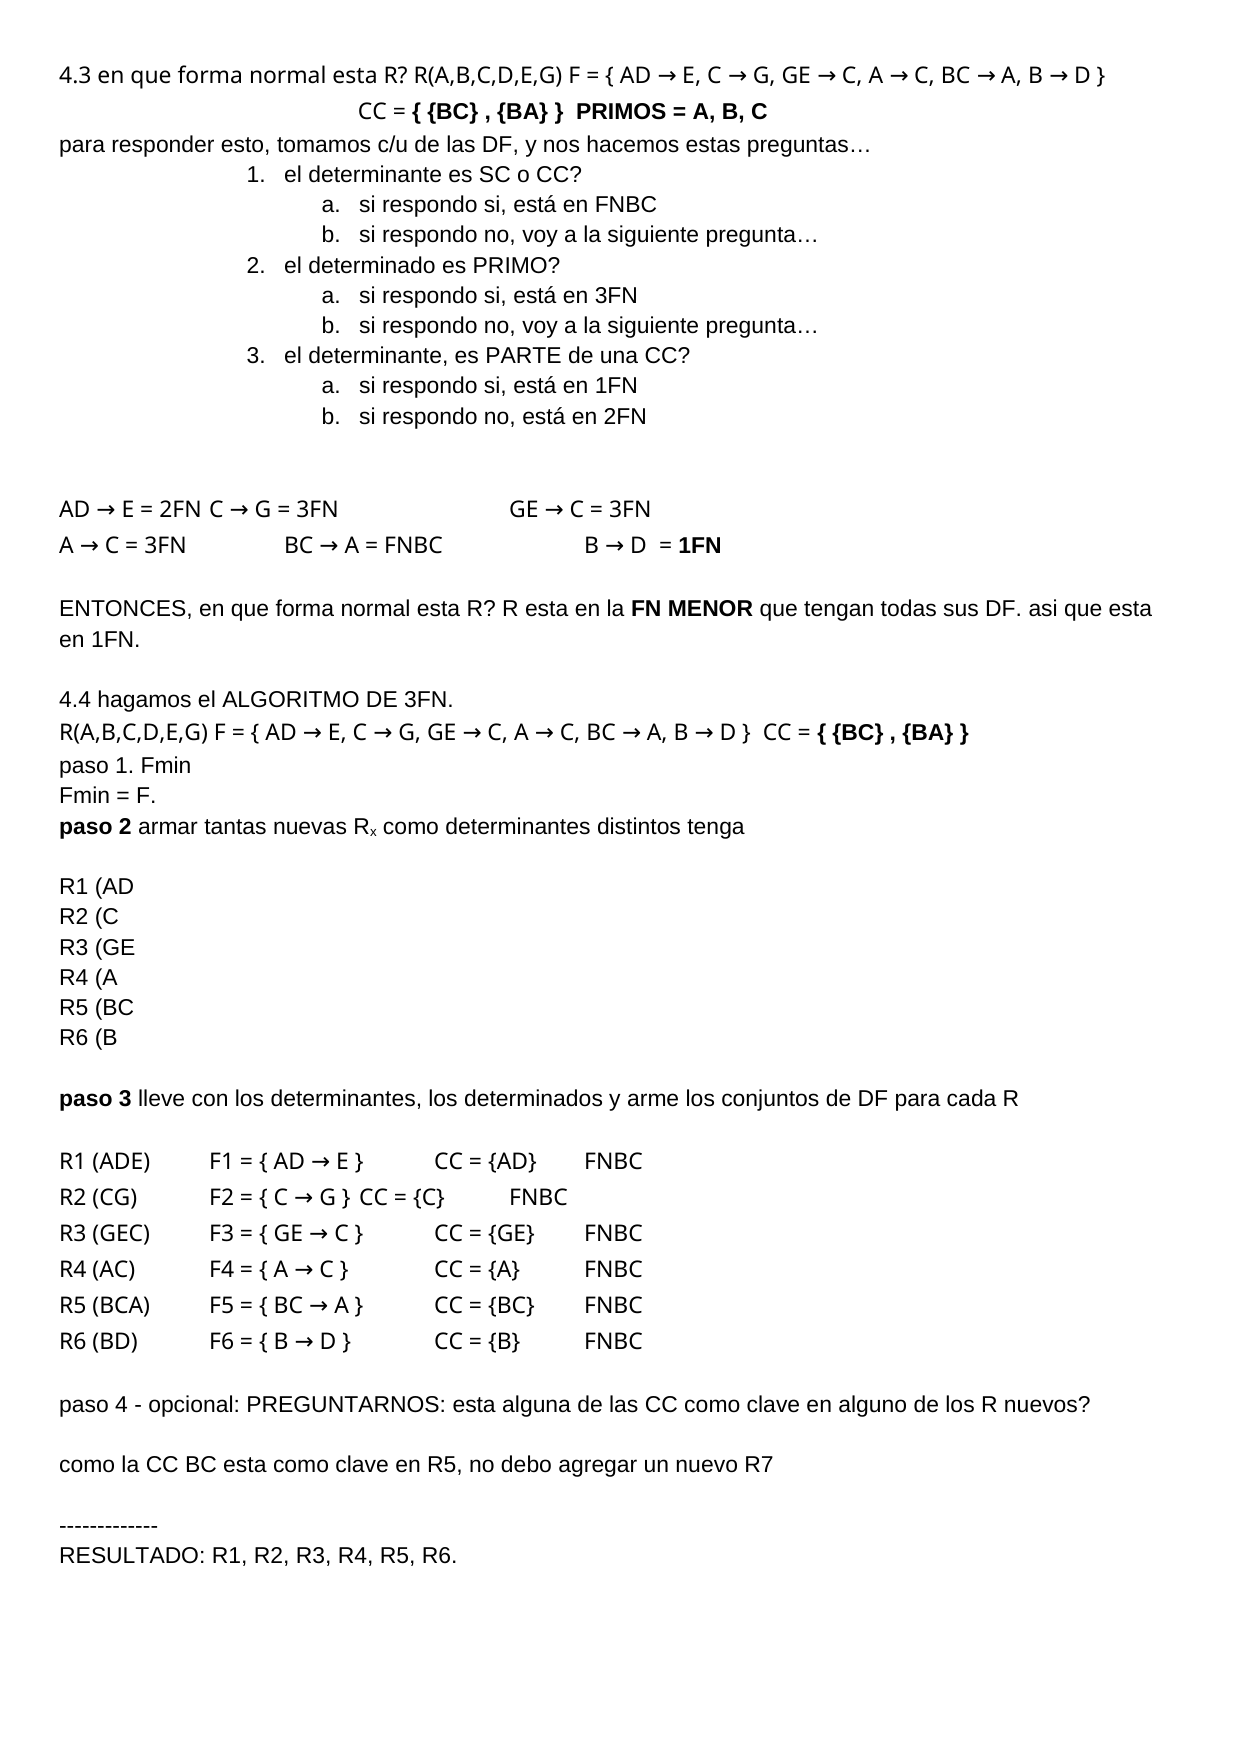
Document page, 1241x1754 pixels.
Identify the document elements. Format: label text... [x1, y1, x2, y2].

list el determinante, es PARTE de una CC? [246, 342, 1181, 369]
text como la CC BC esta como clave en R5, no debo agregar un nuevo R7 [59, 1451, 1181, 1477]
text R3 (GEC) F3 = { GE → C } CC = {GE} FNBC [59, 1217, 1181, 1248]
text R1 (ADE) F1 = { AD → E } CC = {AD} FNBC [59, 1145, 1181, 1176]
text paso 4 - opcional: PREGUNTARNOS: esta alguna de las CC como clave en alguno de los R nuevos? [59, 1391, 1181, 1417]
text RESULTADO: R1, R2, R3, R4, R5, R6. [59, 1542, 1181, 1568]
text R(A,B,C,D,E,G) F = { AD → E, C → G, GE → C, A → C, BC → A, B → D } CC = { {BC} , {BA} } [59, 716, 1181, 747]
text R4 (A [59, 964, 1181, 990]
text ENTONCES, en que forma normal esta R? R esta en la FN MENOR que tengan todas sus DF. asi que esta en 1FN. [59, 595, 1181, 652]
text R2 (CG) F2 = { C → G } CC = {C} FNBC [59, 1181, 1181, 1212]
text A → C = 3FN BC → A = FNBC B → D = 1FN [59, 529, 1181, 561]
text AD → E = 2FN C → G = 3FN GE → C = 3FN [59, 493, 1181, 524]
list si respondo no, voy a la siguiente pregunta… [321, 312, 1181, 338]
list si respondo no, está en 2FN [321, 403, 1181, 429]
list si respondo no, voy a la siguiente pregunta… [321, 221, 1181, 248]
text R1 (AD [59, 873, 1181, 899]
list si respondo si, está en 1FN [321, 372, 1181, 399]
list si respondo si, está en 3FN [321, 282, 1181, 308]
text R6 (BD) F6 = { B → D } CC = {B} FNBC [59, 1324, 1181, 1356]
text paso 2 armar tantas nuevas Rx como determinantes distintos tenga [59, 813, 1181, 839]
text R5 (BCA) F5 = { BC → A } CC = {BC} FNBC [59, 1289, 1181, 1320]
list el determinado es PRIMO? [246, 252, 1181, 278]
list el determinante es SC o CC? [246, 161, 1181, 187]
text R6 (B [59, 1024, 1181, 1050]
text R2 (C [59, 903, 1181, 929]
text paso 1. Fmin [59, 752, 1181, 778]
text 4.3 en que forma normal esta R? R(A,B,C,D,E,G) F = { AD → E, C → G, GE → C, A → C, BC → A, B → D } CC = { {BC} , {BA} } PRIMOS = A, B, C [59, 59, 1181, 126]
list si respondo si, está en FNBC [321, 191, 1181, 218]
text R5 (BC [59, 994, 1181, 1020]
text R4 (AC) F4 = { A → C } CC = {A} FNBC [59, 1253, 1181, 1284]
text 4.4 hagamos el ALGORITMO DE 3FN. [59, 686, 1181, 712]
text para responder esto, tomamos c/u de las DF, y nos hacemos estas preguntas… [59, 131, 1181, 157]
text paso 3 lleve con los determinantes, los determinados y arme los conjuntos de DF para cada R [59, 1084, 1181, 1111]
text Fmin = F. [59, 782, 1181, 809]
text R3 (GE [59, 933, 1181, 960]
text ------------- [59, 1512, 1181, 1538]
